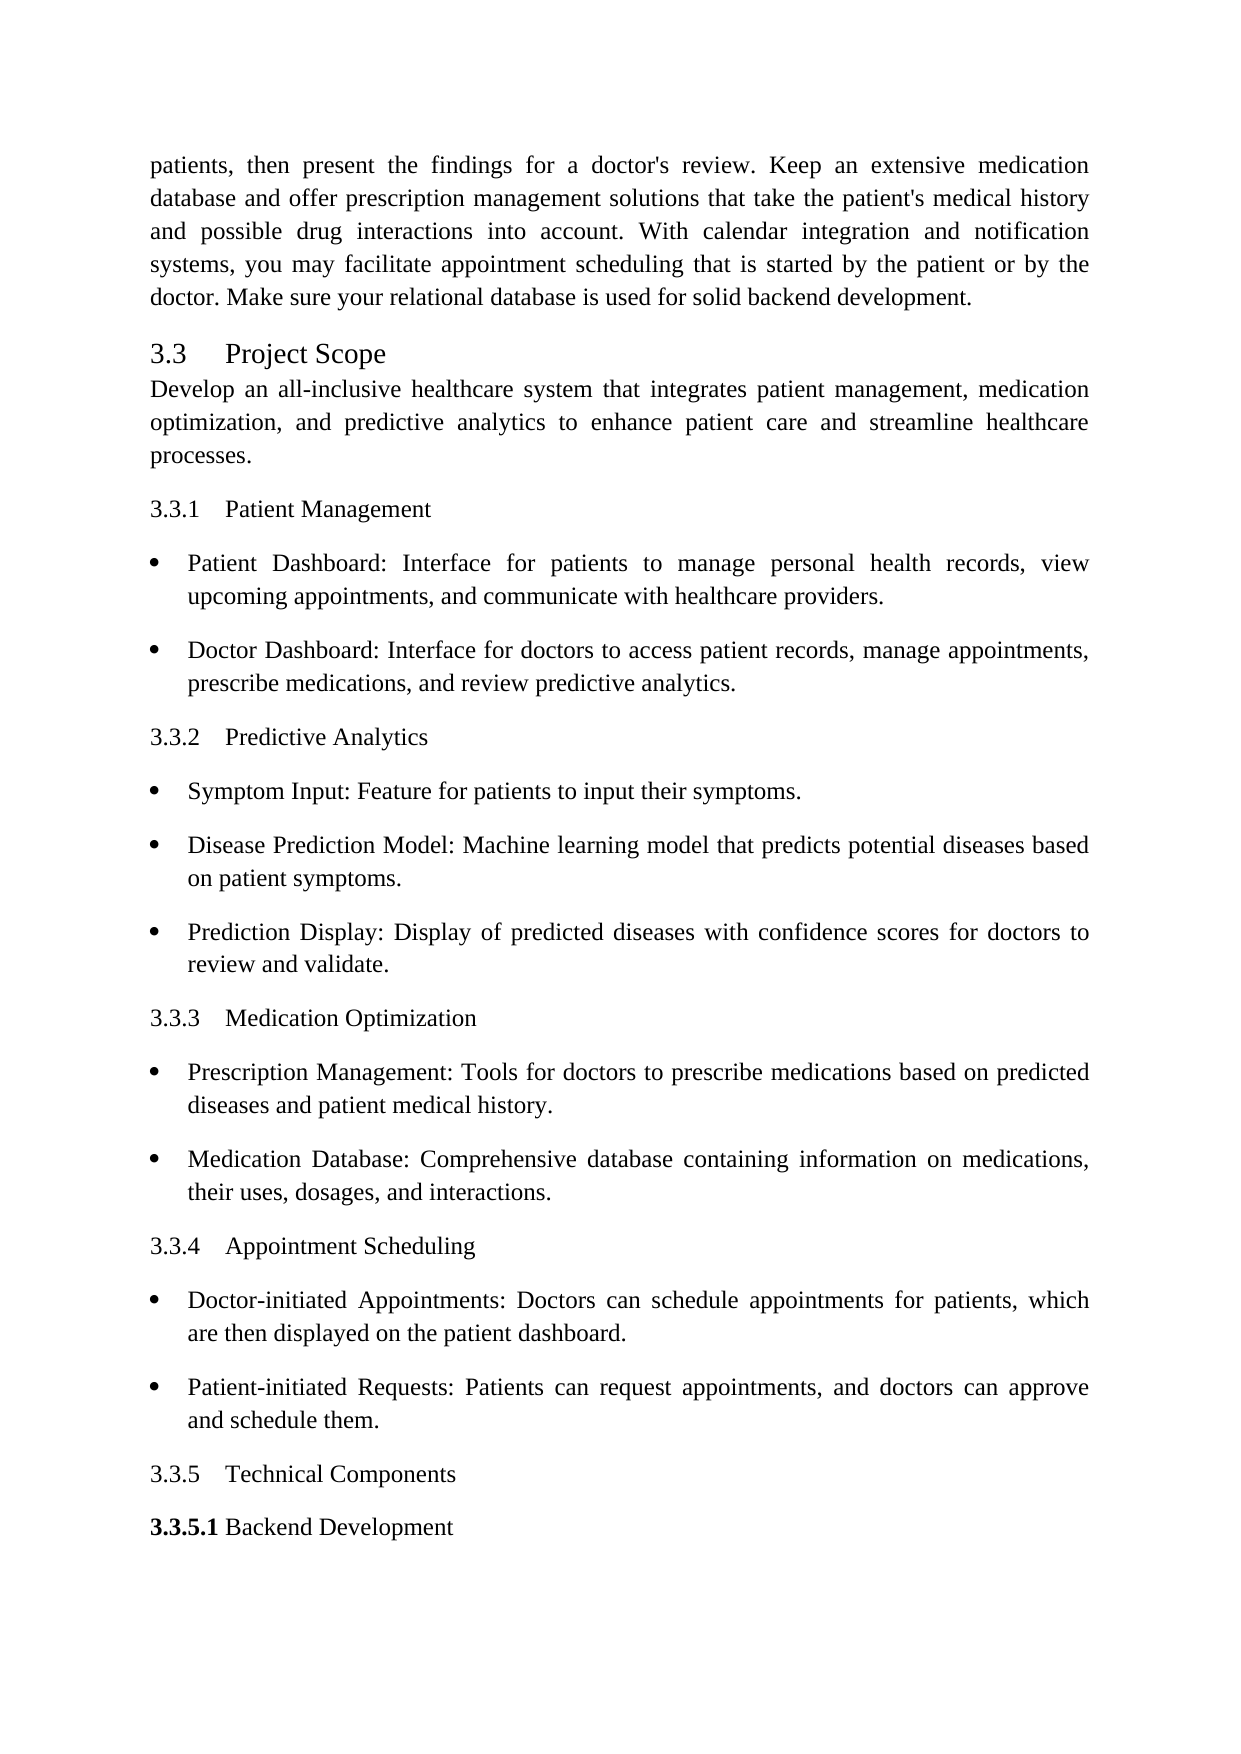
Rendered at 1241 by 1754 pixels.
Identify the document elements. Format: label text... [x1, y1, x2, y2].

list Symptom Input: Feature for patients to input their symptoms. [150, 776, 1090, 804]
list Patient-initiated Requests: Patients can request appointments, and doctors can approve and schedule them. [150, 1372, 1090, 1433]
text 3.3.5 Technical Components [150, 1459, 1090, 1487]
list Patient Dashboard: Interface for patients to manage personal health records, view upcoming appointments, and communicate with healthcare providers. [150, 548, 1090, 610]
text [150, 150, 1090, 311]
text 3.3.1 Patient Management [150, 494, 1090, 523]
list Medication Database: Comprehensive database containing information on medications, their uses, dosages, and interactions. [150, 1144, 1090, 1206]
text Develop an all-inclusive healthcare system that integrates patient management, medication optimization, and predictive analytics to enhance patient care and streamline healthcare processes. [150, 374, 1090, 469]
subtitle 3.3 Project Scope [150, 336, 1090, 369]
list Prescription Management: Tools for doctors to prescribe medications based on predicted diseases and patient medical history. [150, 1057, 1090, 1119]
list Prediction Display: Display of predicted diseases with confidence scores for doctors to review and validate. [150, 917, 1090, 978]
text 3.3.3 Medication Optimization [150, 1003, 1090, 1032]
list Doctor Dashboard: Interface for doctors to access patient records, manage appointments, prescribe medications, and review predictive analytics. [150, 635, 1090, 697]
text 3.3.2 Predictive Analytics [150, 722, 1090, 751]
text 3.3.4 Appointment Scheduling [150, 1231, 1090, 1260]
list Disease Prediction Model: Machine learning model that predicts potential diseases based on patient symptoms. [150, 830, 1090, 891]
text 3.3.5.1 Backend Development [150, 1512, 1090, 1541]
list Doctor-initiated Appointments: Doctors can schedule appointments for patients, which are then displayed on the patient dashboard. [150, 1285, 1090, 1347]
